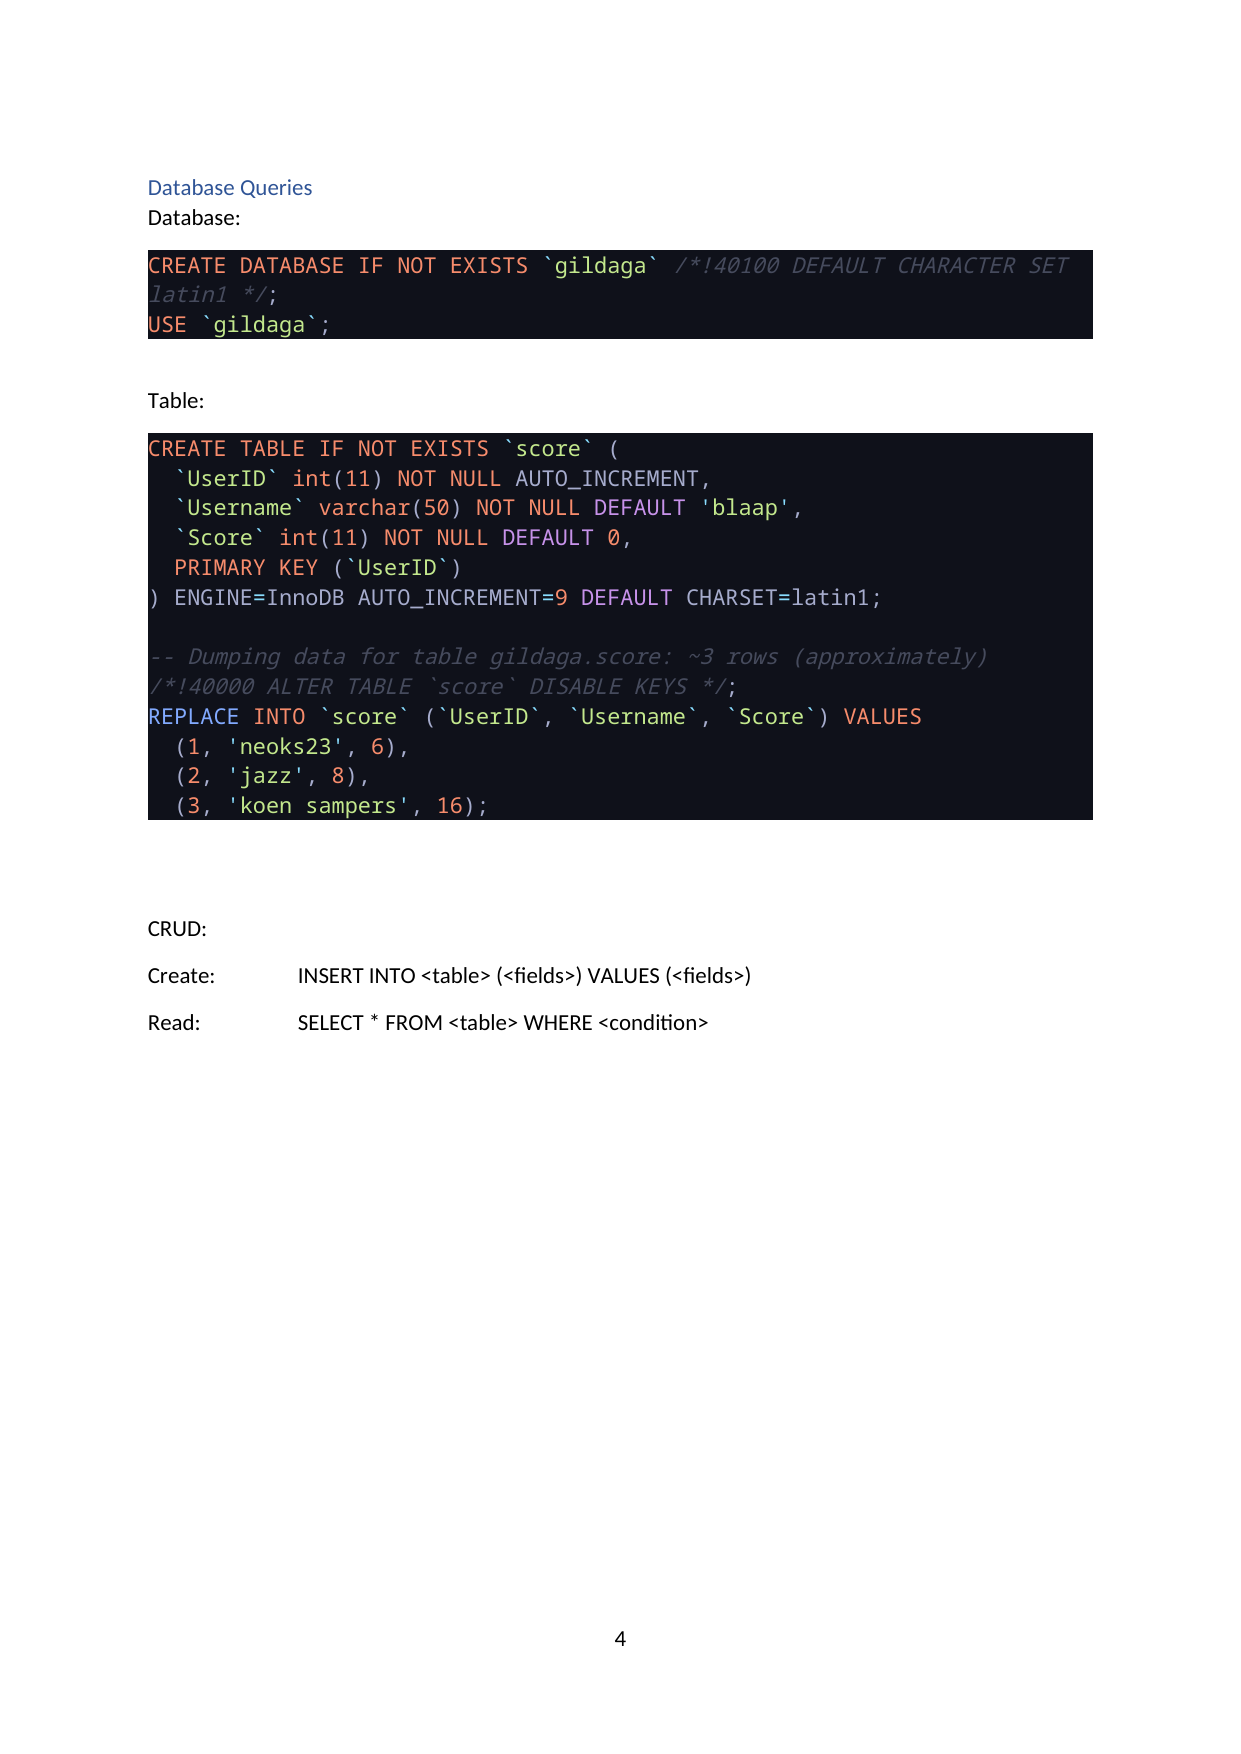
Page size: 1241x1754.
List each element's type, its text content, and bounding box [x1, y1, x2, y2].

text PRIMARY KEY (`UserID`) [148, 552, 1093, 582]
text (1, 'neoks23', 6), [148, 731, 1093, 761]
subtitle Database Queries [148, 173, 1093, 201]
text `Score` int(11) NOT NULL DEFAULT 0, [148, 522, 1093, 552]
text CREATE DATABASE IF NOT EXISTS `gildaga` /*!40100 DEFAULT CHARACTER SET latin1 */; [148, 250, 1093, 309]
text CREATE TABLE IF NOT EXISTS `score` ( [148, 433, 1093, 463]
text `Username` varchar(50) NOT NULL DEFAULT 'blaap', [148, 492, 1093, 522]
text -- Dumping data for table gildaga.score: ~3 rows (approximately) [148, 641, 1093, 671]
text `UserID` int(11) NOT NULL AUTO_INCREMENT, [148, 463, 1093, 492]
text (3, 'koen sampers', 16); [148, 790, 1093, 820]
text USE `gildaga`; [148, 309, 1093, 339]
text Database: [148, 203, 1093, 231]
text ) ENGINE=InnoDB AUTO_INCREMENT=9 DEFAULT CHARSET=latin1; [148, 582, 1093, 612]
text Table: [148, 386, 1093, 414]
text Create: INSERT INTO <table> (<fields>) VALUES (<fields>) [148, 961, 1093, 989]
text REPLACE INTO `score` (`UserID`, `Username`, `Score`) VALUES [148, 701, 1093, 731]
text Read: SELECT * FROM <table> WHERE <condition> [148, 1008, 1093, 1036]
text /*!40000 ALTER TABLE `score` DISABLE KEYS */; [148, 671, 1093, 701]
text CRUD: [148, 914, 1093, 942]
text (2, 'jazz', 8), [148, 761, 1093, 790]
